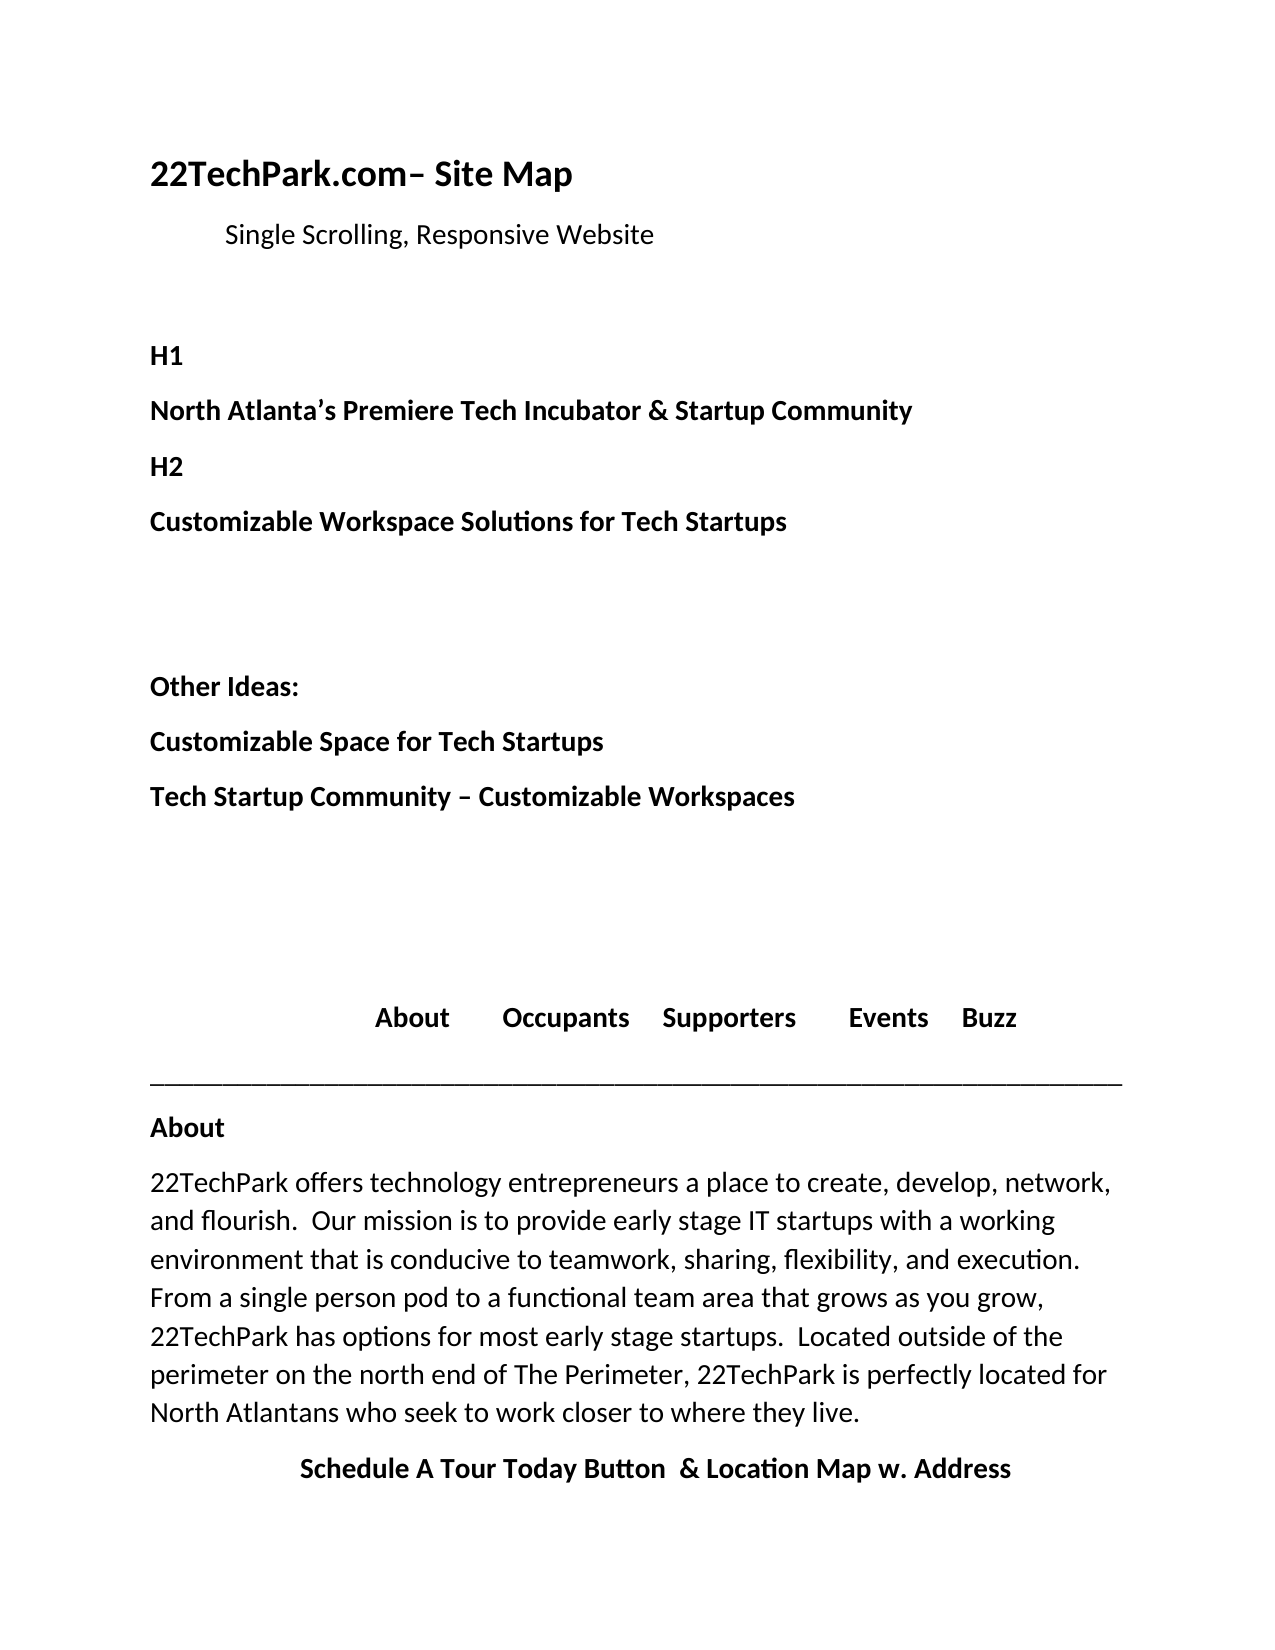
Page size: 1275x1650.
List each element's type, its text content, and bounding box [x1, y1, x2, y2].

text 22TechPark.com– Site Map [150, 150, 1125, 196]
text H1 [150, 337, 1125, 373]
text Single Scrolling, Responsive Website [150, 216, 1125, 252]
text Customizable Space for Tech Startups [150, 723, 1125, 759]
text About [150, 1109, 1125, 1144]
text Schedule A Tour Today Button & Location Map w. Address [150, 1450, 1125, 1485]
text H2 [150, 448, 1125, 483]
text Other Ideas: [150, 668, 1125, 704]
text North Atlanta’s Premiere Tech Incubator & Startup Community [150, 392, 1125, 428]
text Tech Startup Community – Customizable Workspaces [150, 778, 1125, 814]
text Customizable Workspace Solutions for Tech Startups [150, 503, 1125, 538]
text 22TechPark offers technology entrepreneurs a place to create, develop, network, and flourish. Our mission is to provide early stage IT startups with a working environment that is conducive to teamwork, sharing, flexibility, and execution. From a single person pod to a functional team area that grows as you grow, 22TechPark has options for most early stage startups. Located outside of the perimeter on the north end of The Perimeter, 22TechPark is perfectly located for North Atlantans who seek to work closer to where they live. [150, 1164, 1125, 1430]
text ___________________________________________________________________ [150, 1054, 1125, 1089]
text About Occupants Supporters Events Buzz [150, 999, 1125, 1034]
